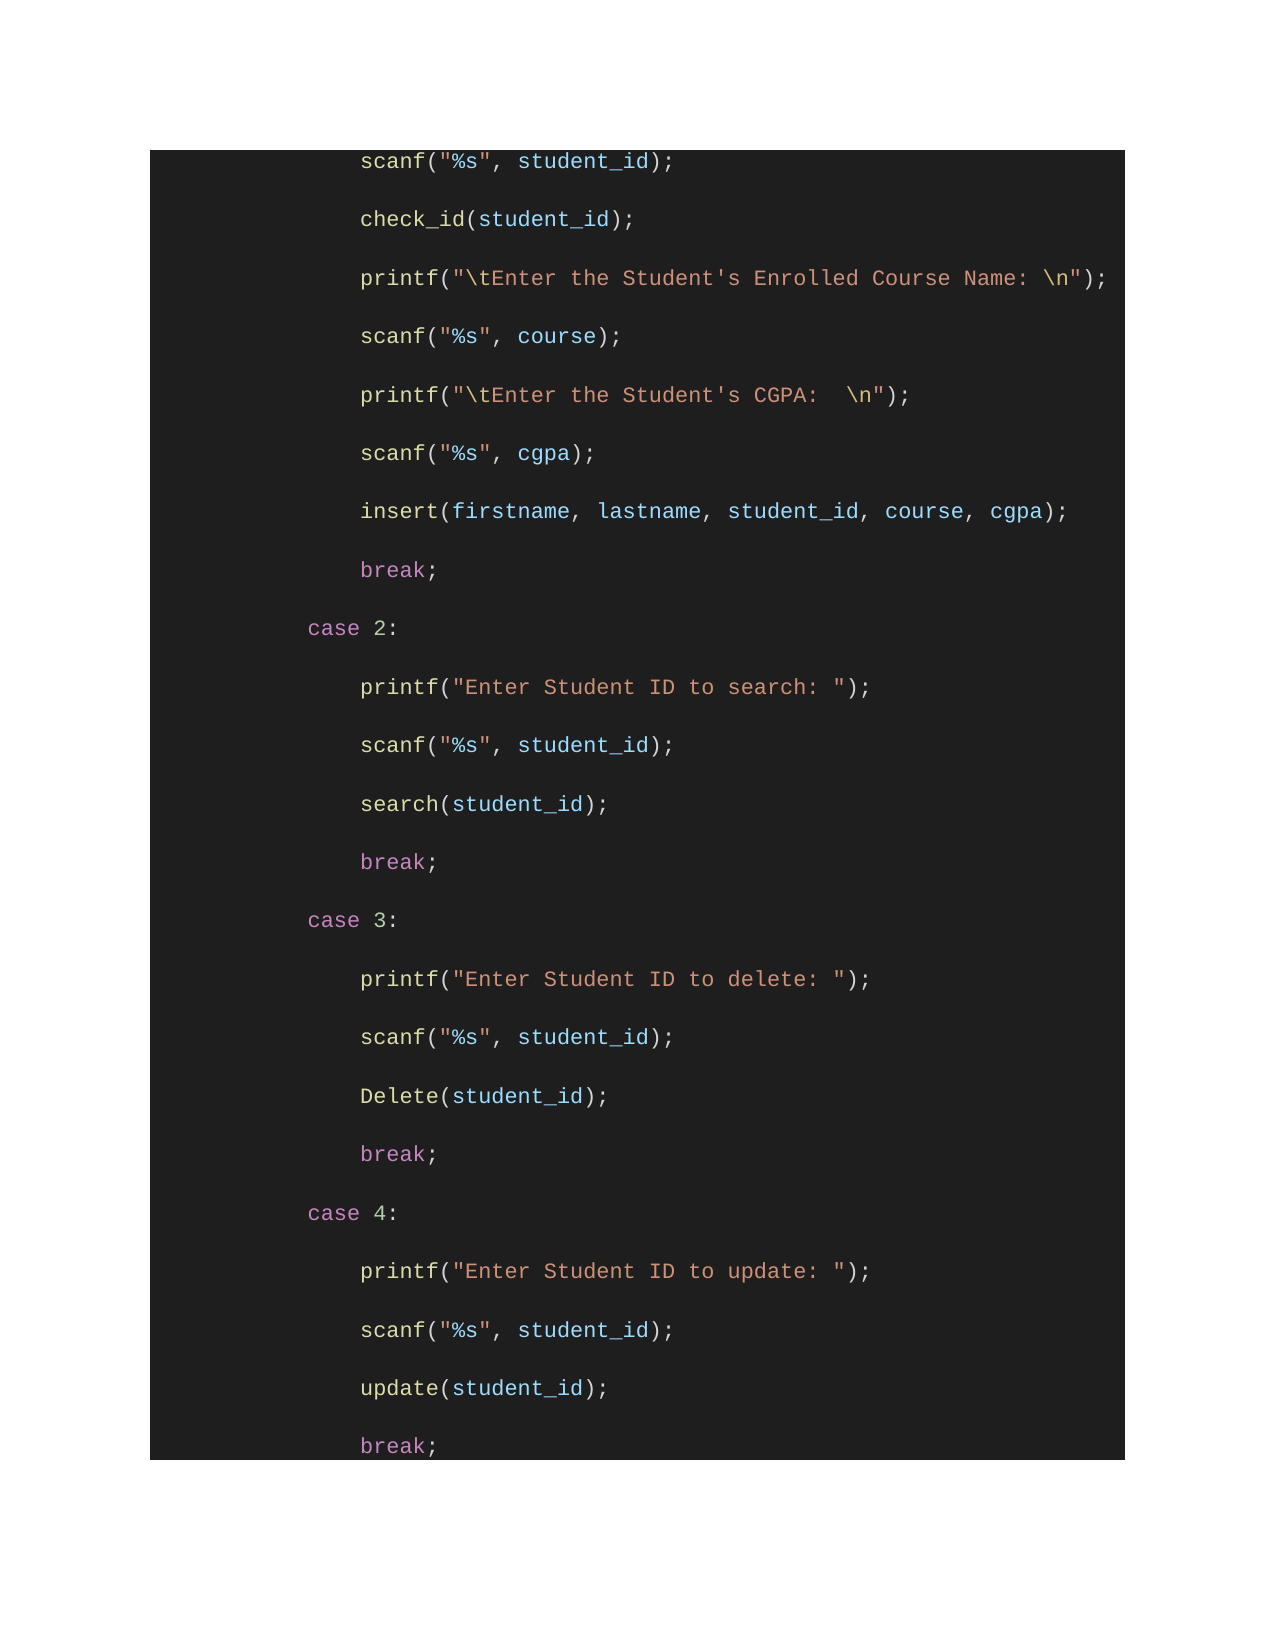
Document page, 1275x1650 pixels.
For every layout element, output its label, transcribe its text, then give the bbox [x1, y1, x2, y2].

text Delete(student_id); [150, 1085, 1125, 1110]
text printf("Enter Student ID to update: "); [150, 1260, 1125, 1285]
text scanf("%s", student_id); [150, 1319, 1125, 1343]
text search(student_id); [150, 793, 1125, 818]
text scanf("%s", student_id); [150, 1027, 1125, 1051]
text scanf("%s", student_id); [150, 734, 1125, 759]
text update(student_id); [150, 1377, 1125, 1402]
text printf("\tEnter the Student's CGPA: \n"); [150, 384, 1125, 408]
text printf("\tEnter the Student's Enrolled Course Name: \n"); [150, 267, 1125, 292]
text break; [150, 559, 1125, 584]
text case 4: [150, 1202, 1125, 1227]
text printf("Enter Student ID to search: "); [150, 676, 1125, 701]
text check_id(student_id); [150, 208, 1125, 233]
text scanf("%s", cgpa); [150, 442, 1125, 467]
text insert(firstname, lastname, student_id, course, cgpa); [150, 501, 1125, 525]
text printf("Enter Student ID to delete: "); [150, 968, 1125, 993]
text break; [150, 1143, 1125, 1168]
text scanf("%s", course); [150, 325, 1125, 350]
text break; [150, 851, 1125, 876]
text case 2: [150, 617, 1125, 642]
text case 3: [150, 910, 1125, 934]
text break; [150, 1436, 1125, 1460]
text scanf("%s", student_id); [150, 150, 1125, 175]
